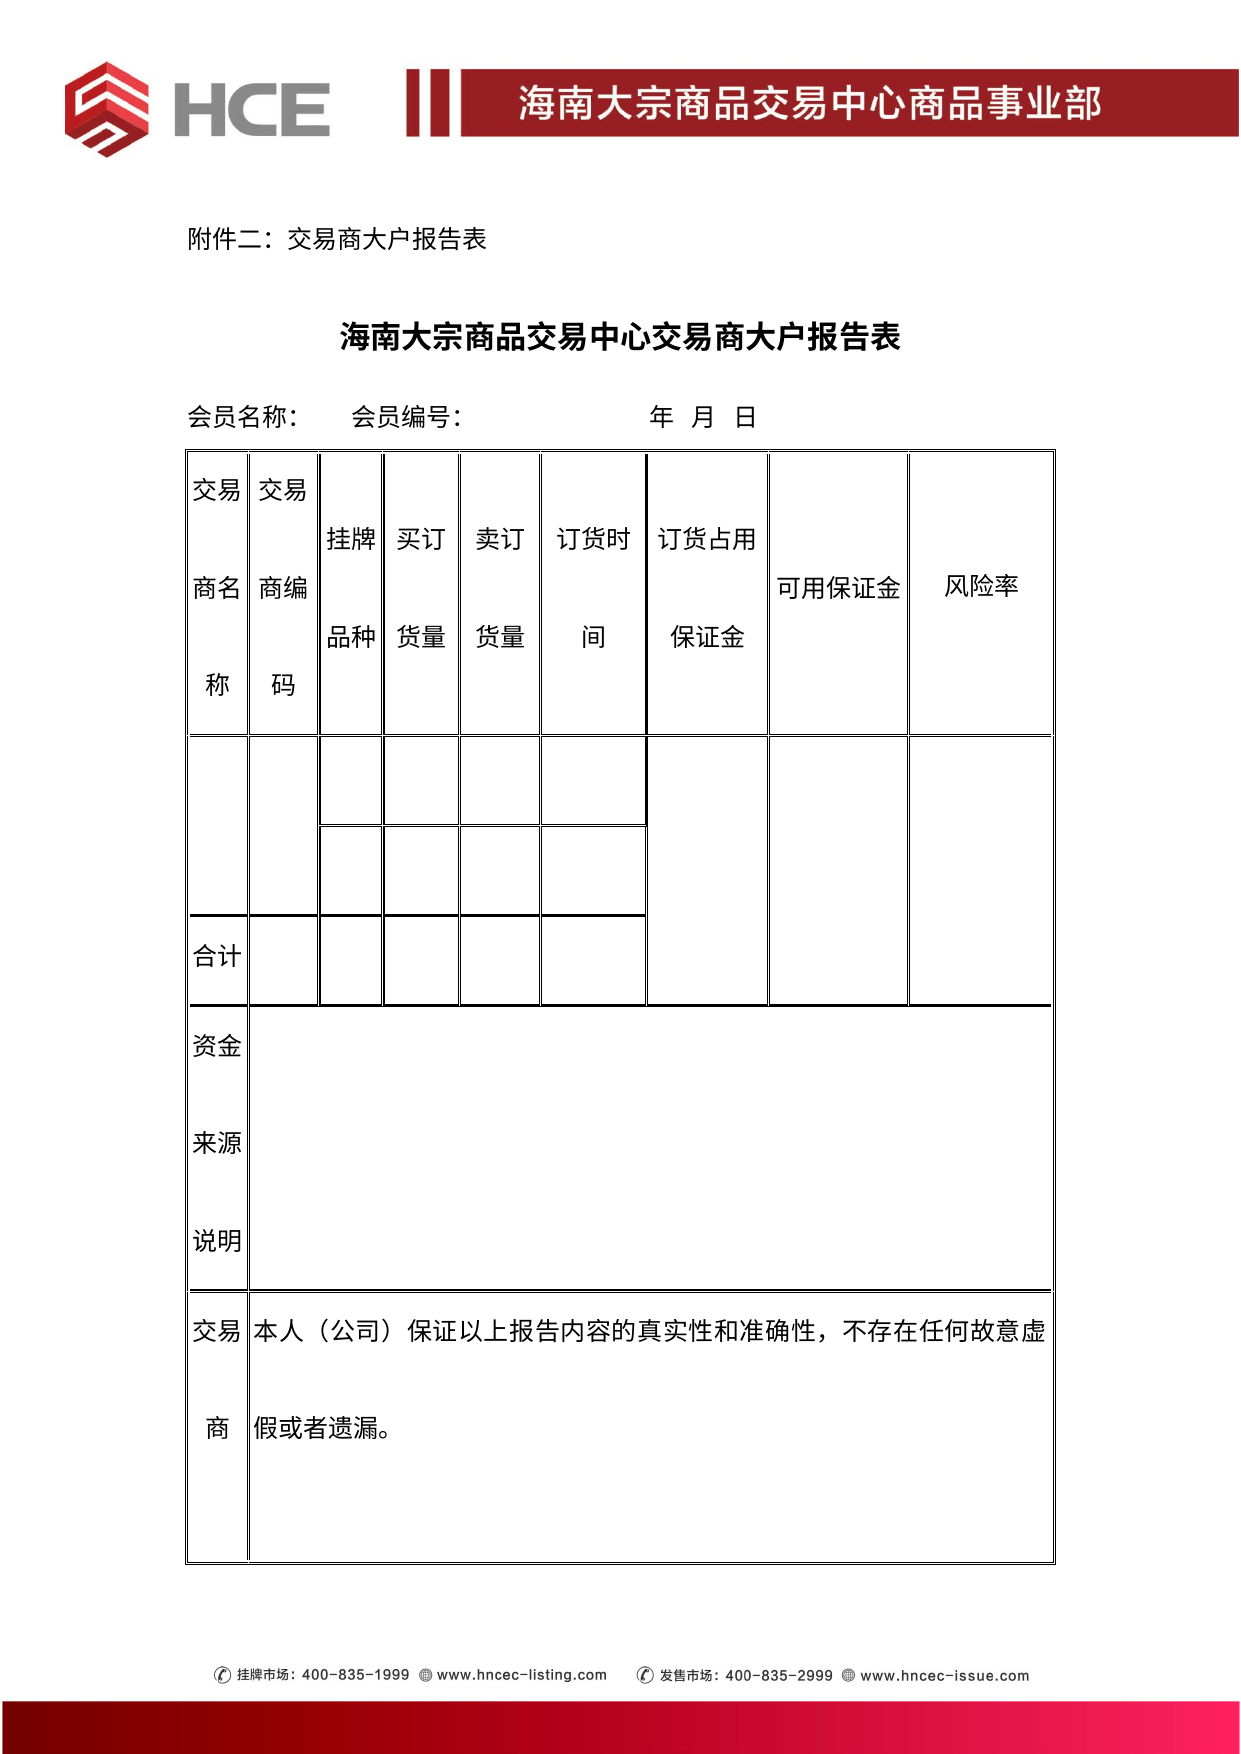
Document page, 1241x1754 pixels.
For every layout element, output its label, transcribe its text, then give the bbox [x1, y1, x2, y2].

picture [65, 61, 1239, 158]
table_cell 本人（公司）保证以上报告内容的真实性和准确性，不存在任何故意虚假或者遗漏。 报告人： 年 月 日 [249, 1289, 1053, 1562]
table_header 交易商编码 [249, 450, 319, 734]
table_cell [648, 737, 767, 1004]
table_header 交易商名称 [188, 452, 248, 734]
text 海南大宗商品交易中心交易商大户报告表 [187, 302, 1053, 367]
table_header 订货时间 [541, 452, 646, 734]
table_header 买订货量 [383, 452, 459, 734]
table_header 可用保证金 [769, 452, 909, 734]
table_cell 合计 [188, 914, 247, 1004]
table_cell [321, 737, 381, 824]
table_cell [321, 827, 381, 914]
table_cell [542, 737, 645, 824]
table_cell [385, 737, 458, 824]
text 会员名称： 会员编号： 年 月 日 [187, 383, 1053, 448]
table_cell [461, 737, 539, 824]
table_cell 资金来源说明 [188, 1004, 247, 1289]
table_cell [770, 737, 907, 1004]
table_cell [542, 827, 645, 914]
table_header 风险率 [909, 452, 1053, 734]
table_cell [461, 827, 539, 914]
table_cell [250, 737, 317, 914]
table_header 卖订货量 [460, 452, 541, 734]
table_cell [461, 917, 539, 1004]
table_cell [321, 917, 381, 1004]
table_cell 交易商 [188, 1289, 248, 1562]
table_cell [909, 734, 1054, 1004]
table_cell [385, 917, 458, 1004]
table_cell [542, 917, 645, 1004]
table_cell [385, 827, 458, 914]
text 附件二：交易商大户报告表 [187, 205, 1053, 270]
table_cell [186, 734, 248, 914]
table_cell [250, 1004, 1053, 1289]
table_header 挂牌品种 [319, 450, 383, 734]
table_cell [250, 917, 317, 1004]
picture [2, 1666, 1240, 1754]
table_header 订货占用保证金 [646, 452, 768, 734]
